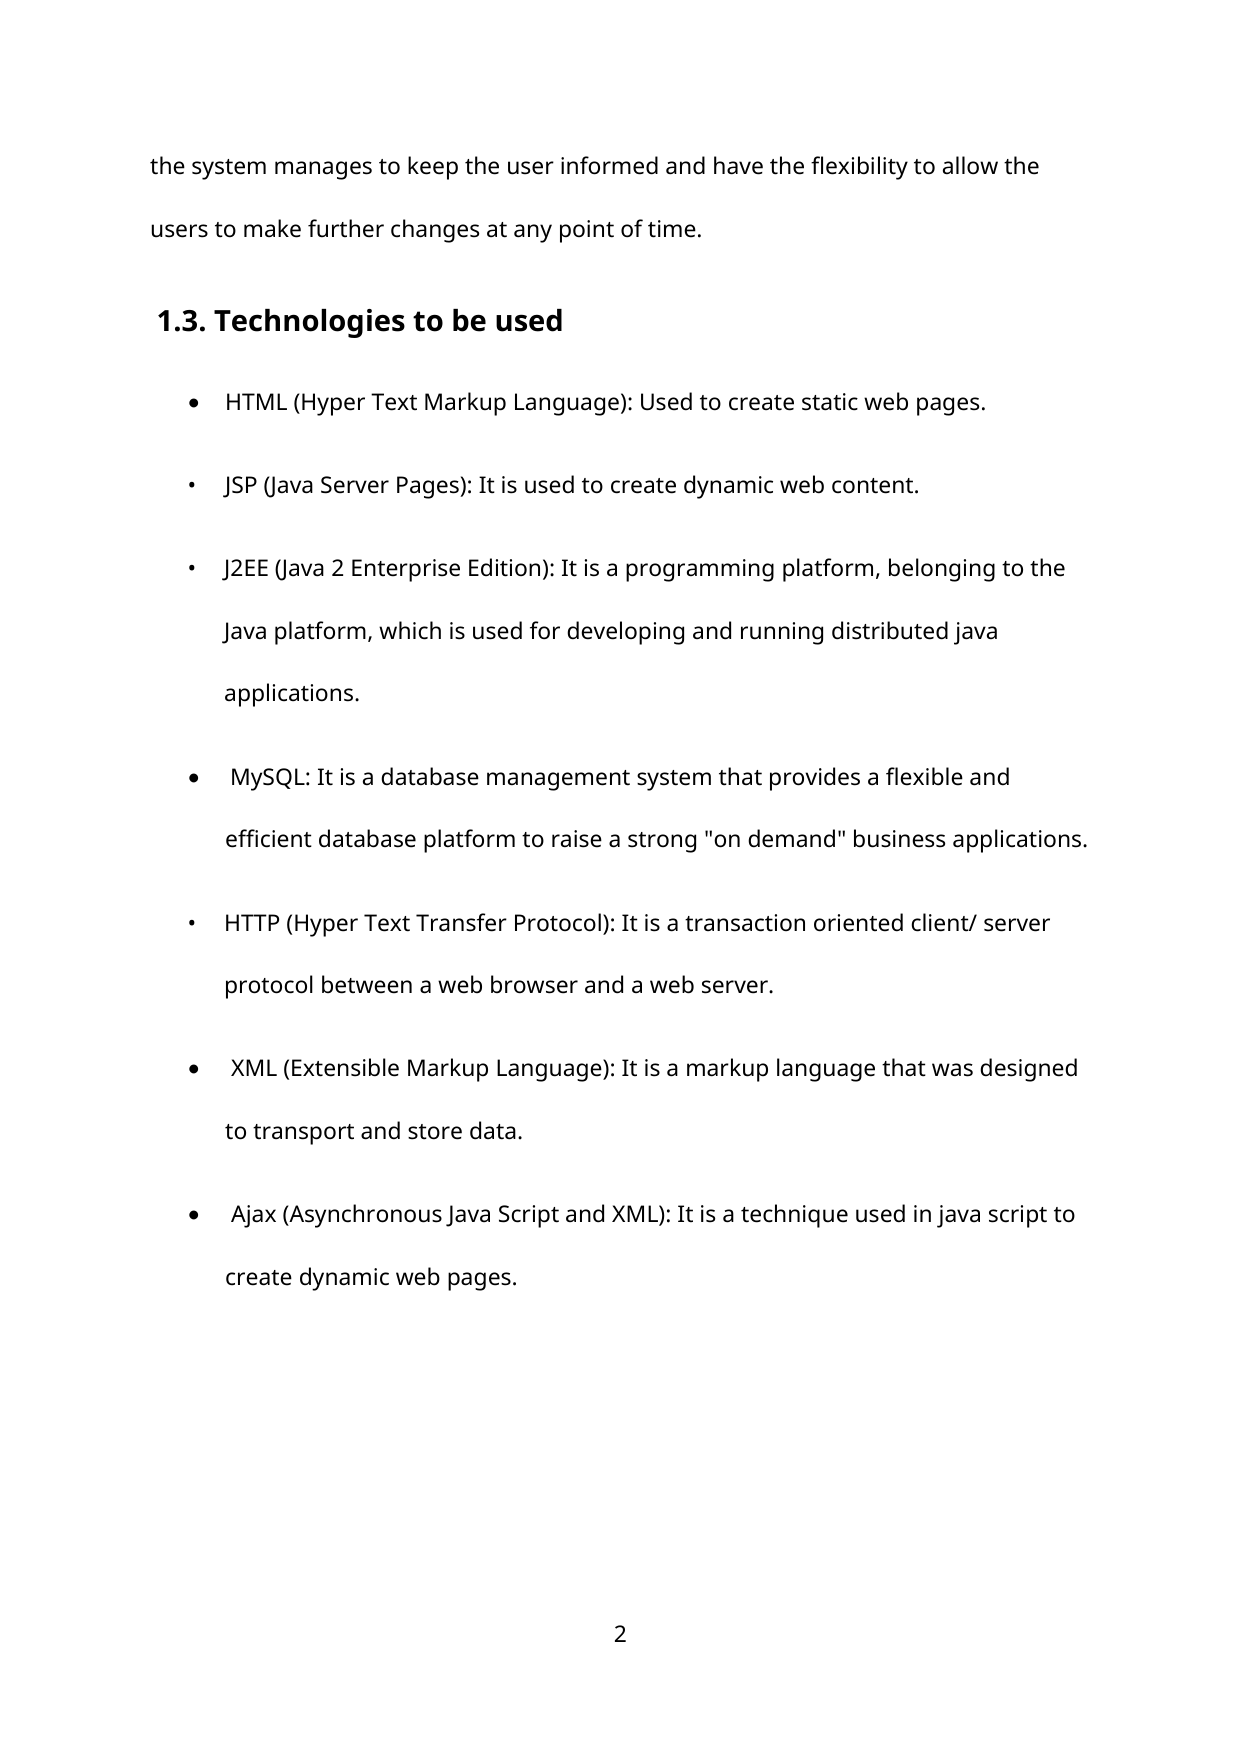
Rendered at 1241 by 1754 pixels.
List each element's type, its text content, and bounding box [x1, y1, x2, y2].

list XML (Extensible Markup Language): It is a markup language that was designed to transport and store data. [187, 1052, 1090, 1146]
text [150, 150, 1090, 244]
list HTML (Hyper Text Markup Language): Used to create static web pages. [187, 386, 1090, 417]
text • JSP (Java Server Pages): It is used to create dynamic web content. [187, 469, 1090, 500]
list Ajax (Asynchronous Java Script and XML): It is a technique used in java script to create dynamic web pages. [187, 1198, 1090, 1292]
text • J2EE (Java 2 Enterprise Edition): It is a programming platform, belonging to the Java platform, which is used for developing and running distributed java applications. [187, 552, 1090, 708]
subtitle 1.3. Technologies to be used [150, 300, 1090, 340]
text • HTTP (Hyper Text Transfer Protocol): It is a transaction oriented client/ server protocol between a web browser and a web server. [187, 906, 1090, 1000]
list MySQL: It is a database management system that provides a flexible and efficient database platform to raise a strong "on demand" business applications. [187, 761, 1090, 854]
